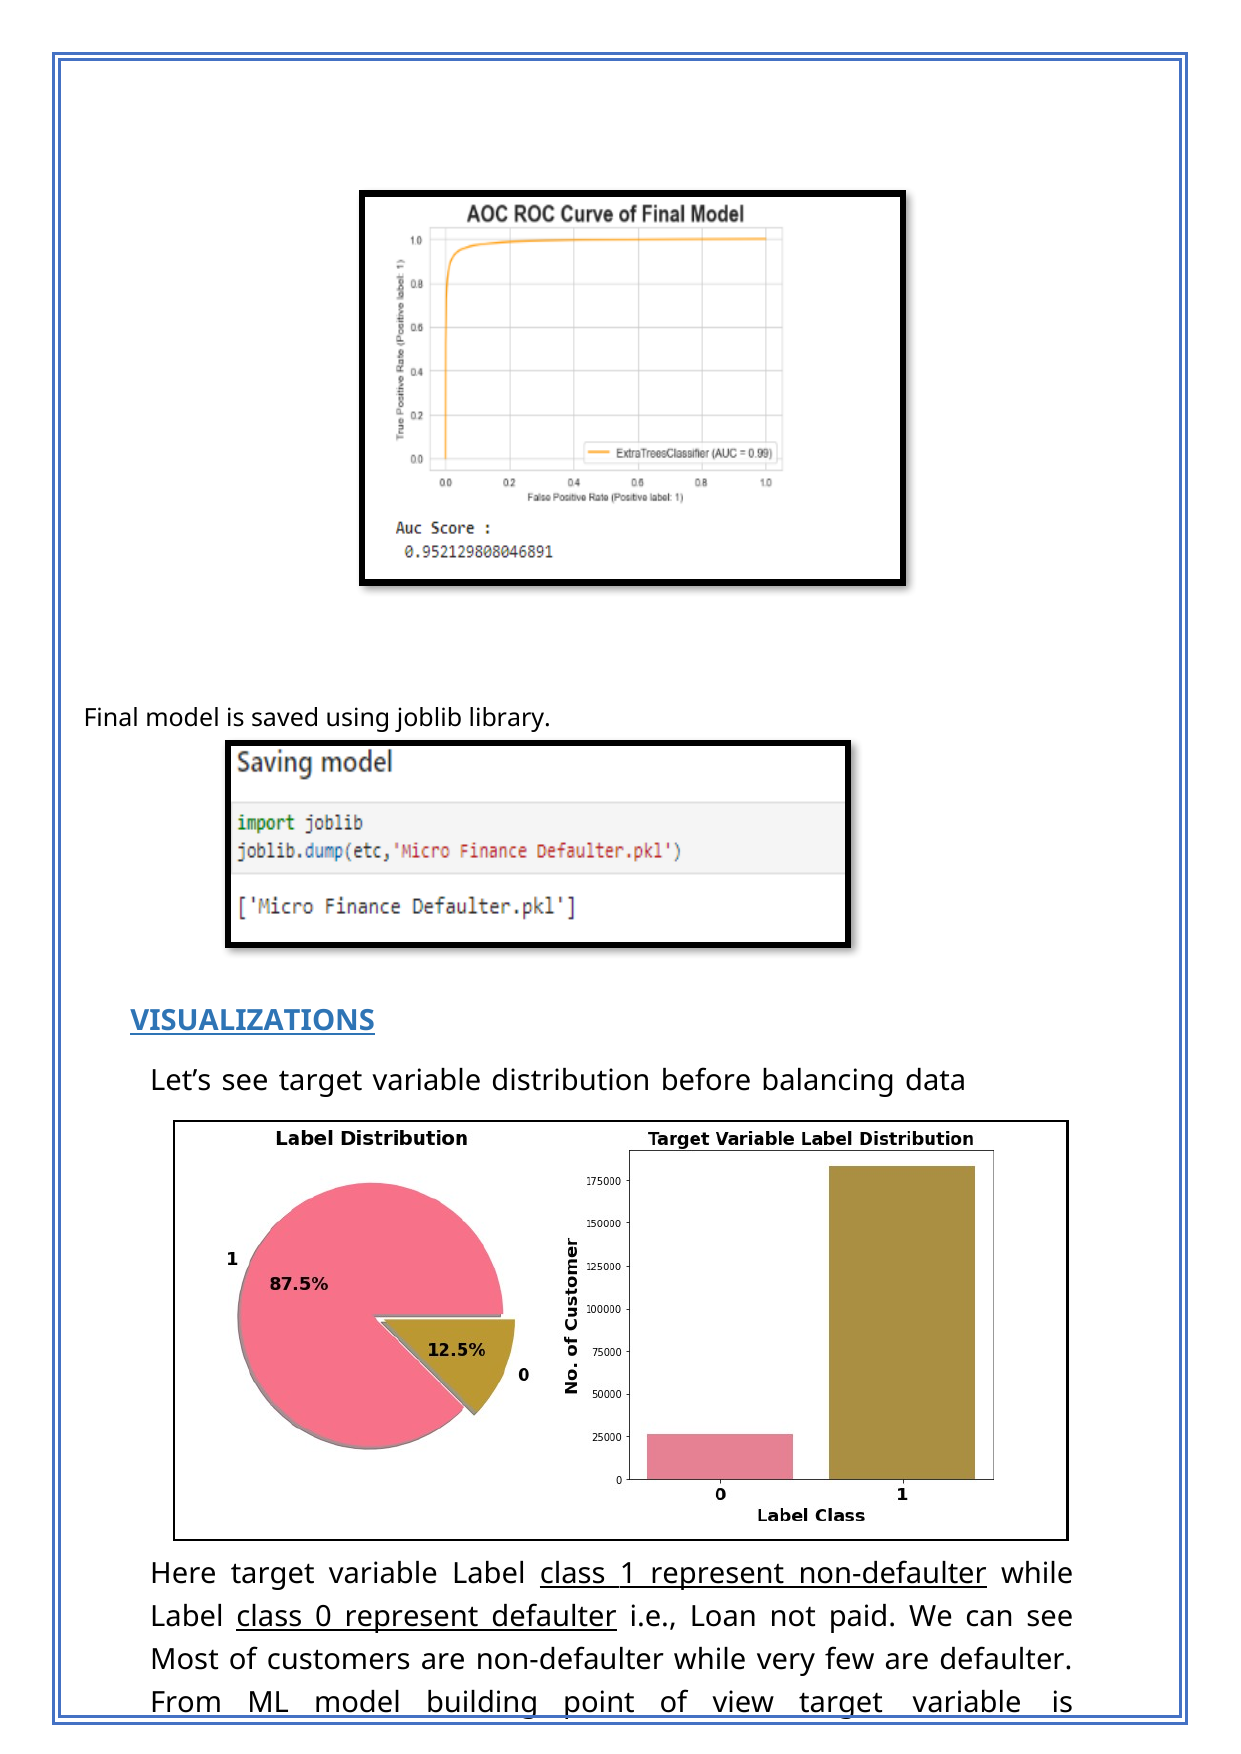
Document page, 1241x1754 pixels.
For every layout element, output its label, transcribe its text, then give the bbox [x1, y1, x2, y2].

text Final model is saved using joblib library. [83, 700, 1107, 734]
picture [231, 746, 845, 942]
text VISUALIZATIONS [130, 999, 1107, 1039]
text Let’s see target variable distribution before balancing data [150, 1059, 1107, 1099]
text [150, 1126, 1073, 1715]
picture [365, 197, 900, 579]
picture [228, 1130, 994, 1521]
